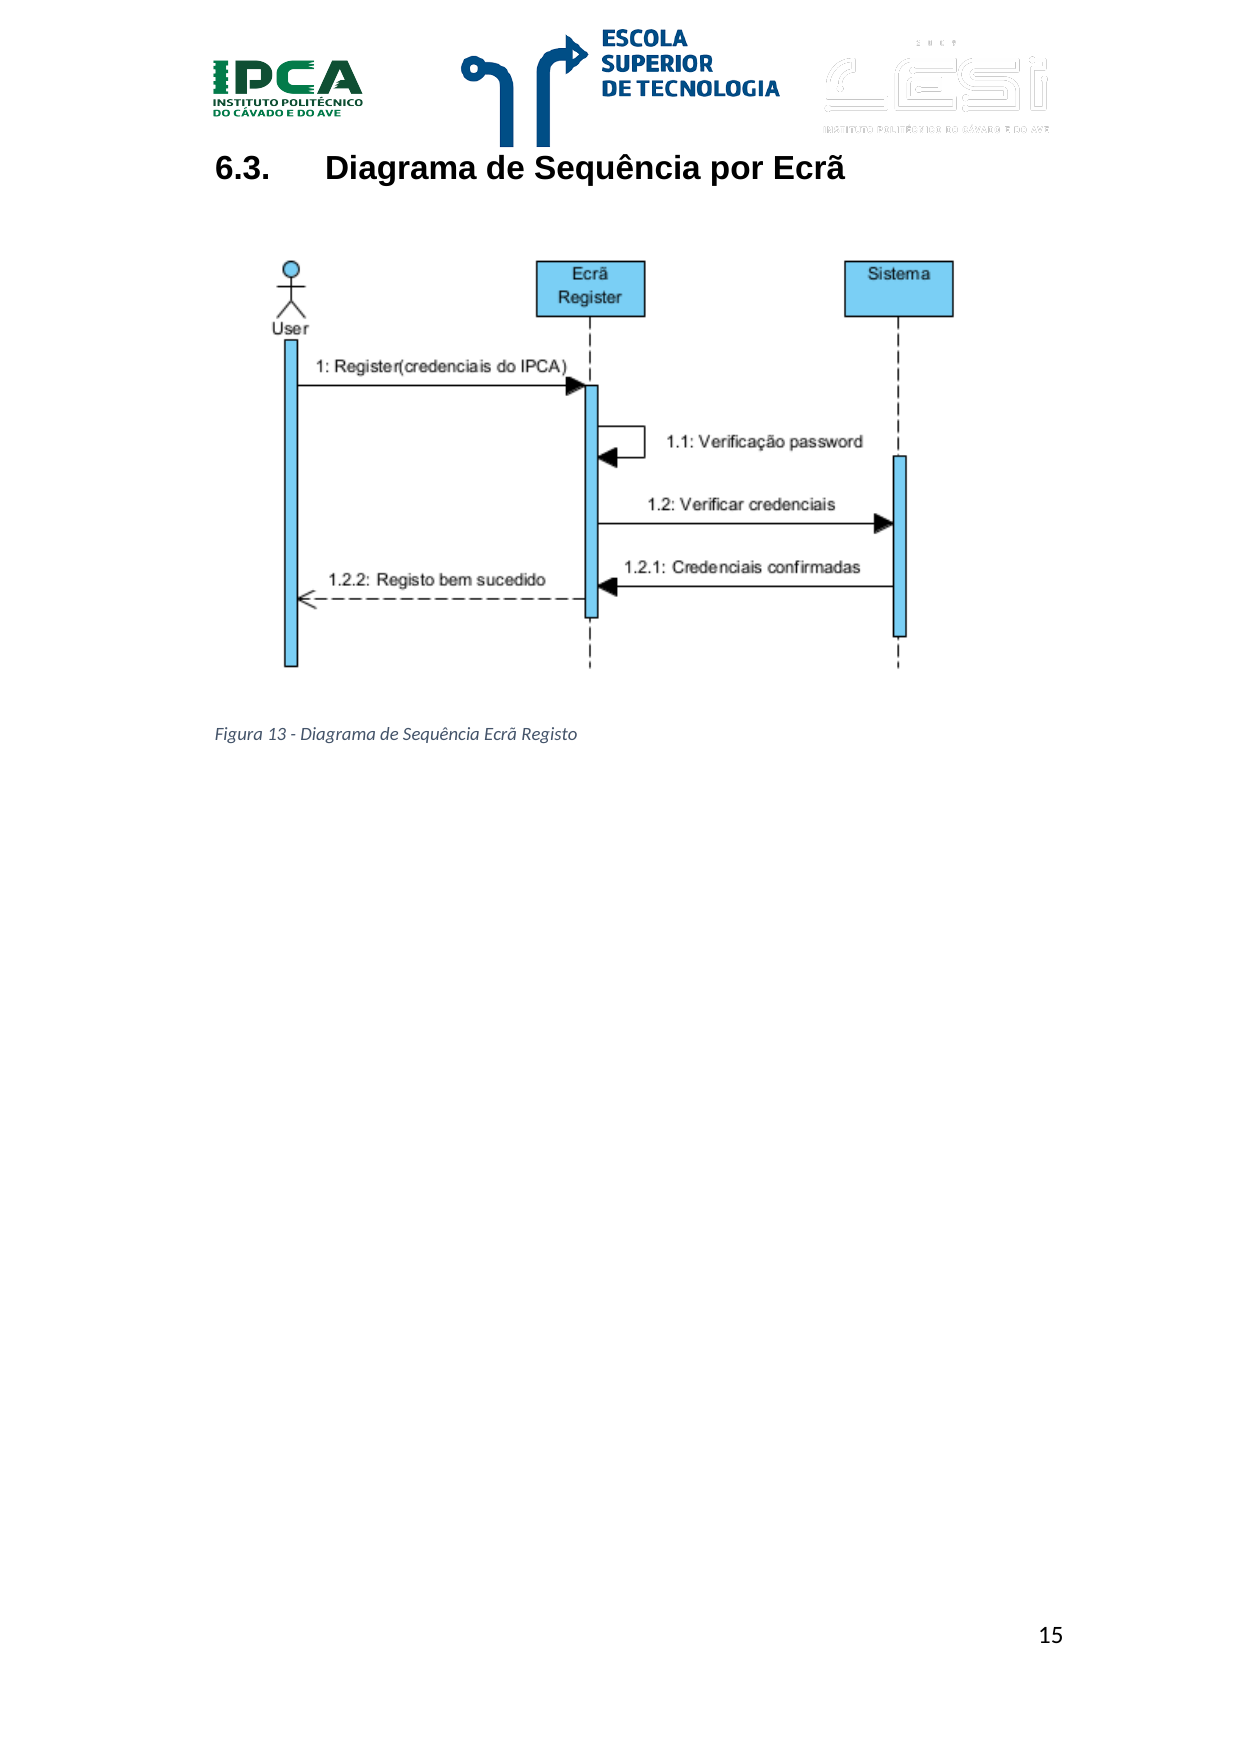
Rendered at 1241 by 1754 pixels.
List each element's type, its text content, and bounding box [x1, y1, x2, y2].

subtitle Diagrama de Sequência por Ecrã [215, 148, 1063, 186]
picture [177, 29, 399, 148]
picture [456, 29, 784, 148]
picture [806, 29, 1063, 148]
picture [214, 239, 1026, 713]
